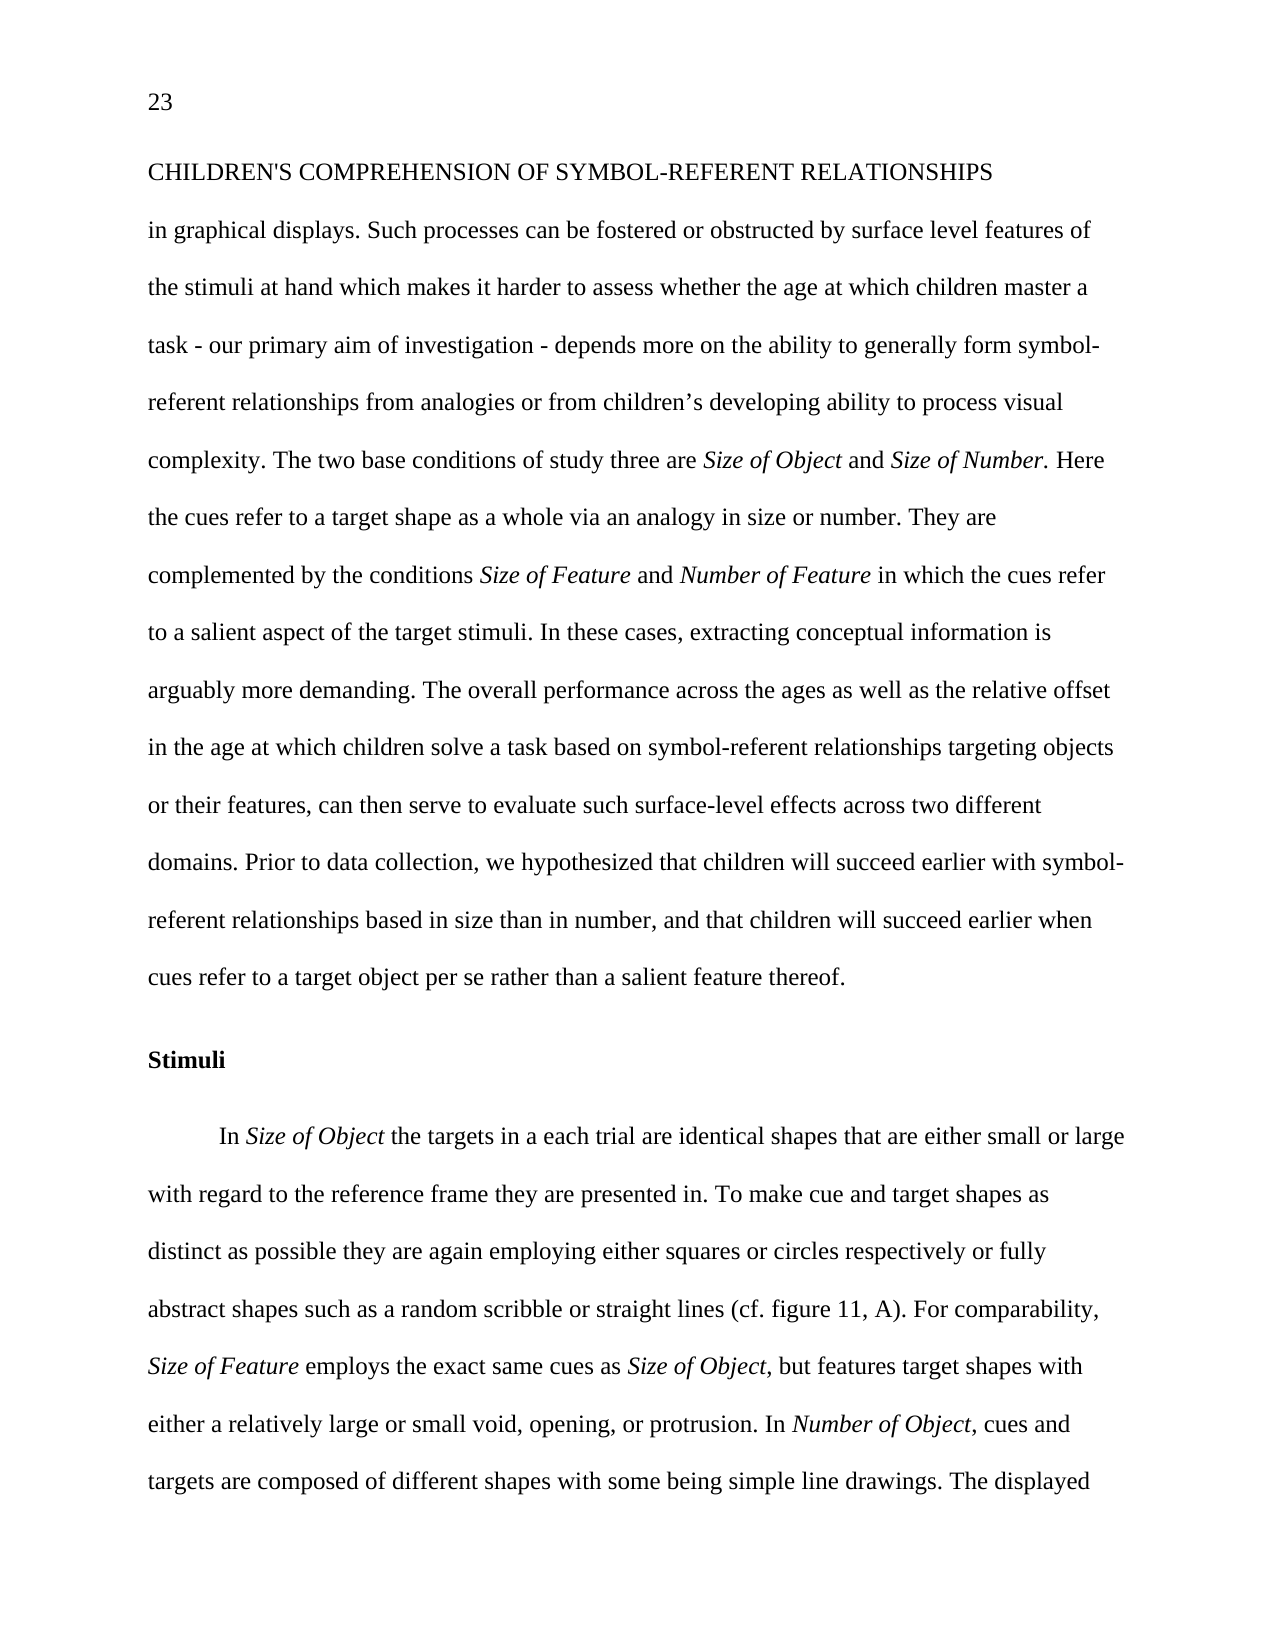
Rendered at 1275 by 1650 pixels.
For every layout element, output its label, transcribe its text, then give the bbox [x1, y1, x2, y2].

subtitle Stimuli [148, 1045, 1127, 1074]
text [148, 215, 1127, 991]
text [148, 1121, 1127, 1495]
